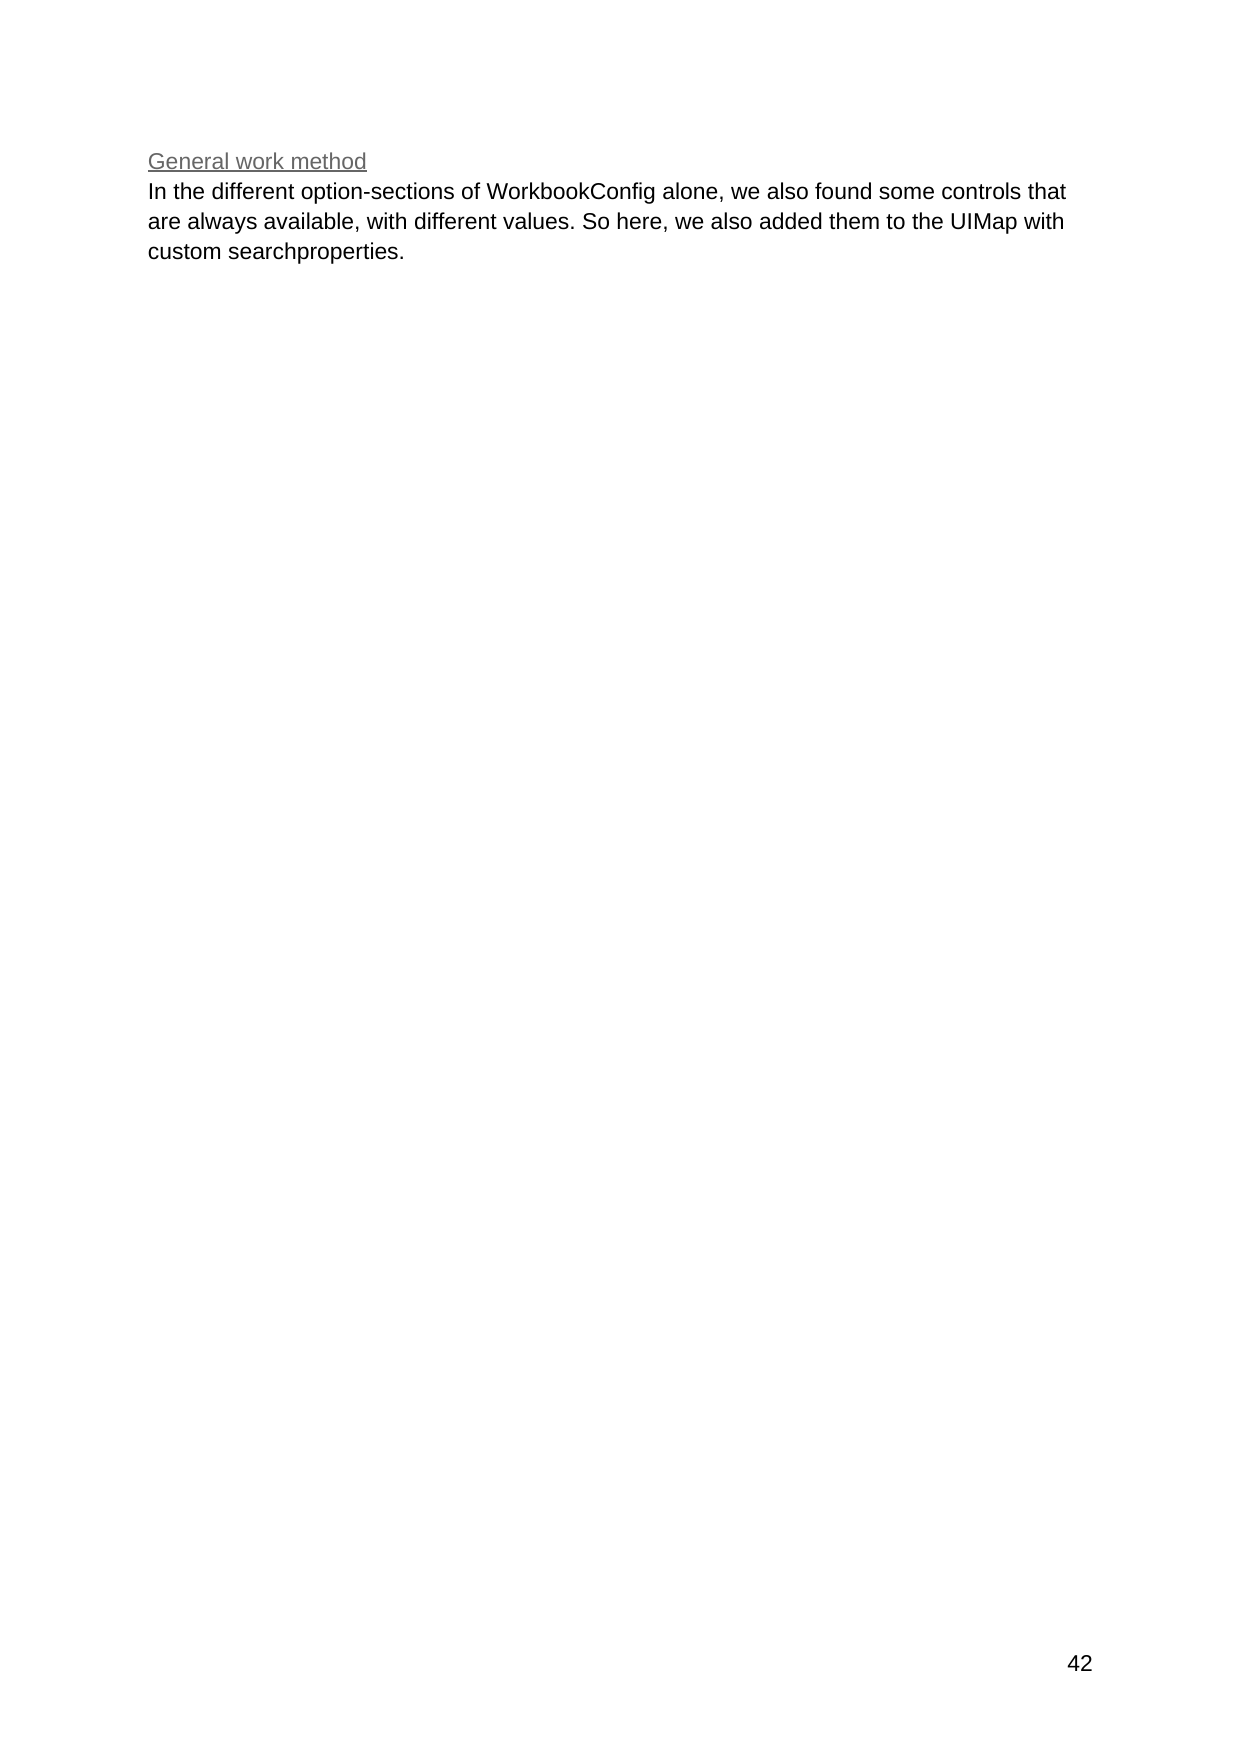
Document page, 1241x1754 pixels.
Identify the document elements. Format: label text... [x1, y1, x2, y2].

text In the different option-sections of WorkbookConfig alone, we also found some controls that are always available, with different values. So here, we also added them to the UIMap with custom searchproperties. [148, 178, 1092, 265]
text General work method [148, 148, 1092, 174]
